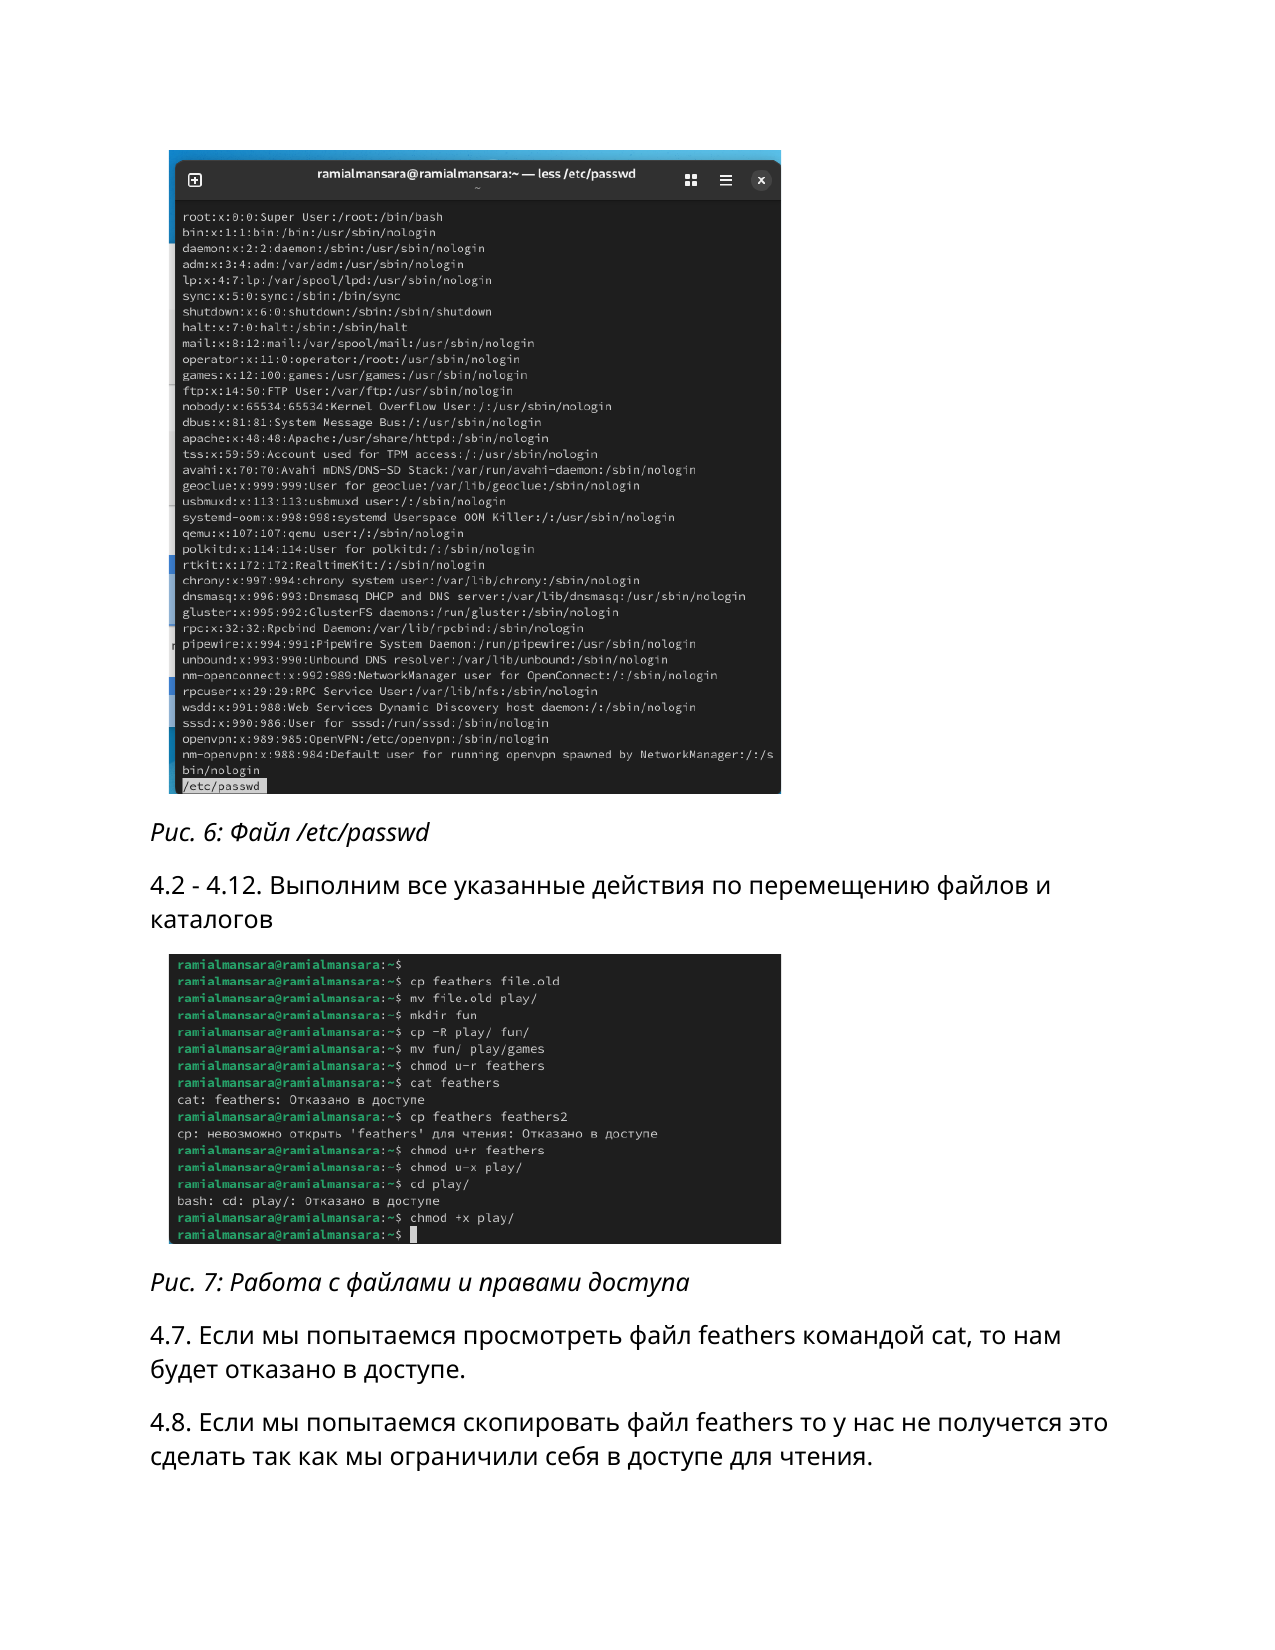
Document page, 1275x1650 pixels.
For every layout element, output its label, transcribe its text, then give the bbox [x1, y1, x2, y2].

text Рис. 6: Файл /etc/passwd [150, 815, 1125, 849]
text 4.2 - 4.12. Выполним все указанные действия по перемещению файлов и каталогов [150, 868, 1125, 936]
text 4.8. Если мы попытаемся скопировать файл feathers то у нас не получется это сделать так как мы ограничили себя в доступе для чтения. [150, 1404, 1125, 1473]
picture [168, 150, 782, 794]
text 4.7. Если мы попытаемся просмотреть файл feathers командой cat, то нам будет отказано в доступе. [150, 1318, 1125, 1386]
picture [168, 954, 782, 1244]
text Рис. 7: Работа с файлами и правами доступа [150, 1265, 1125, 1299]
